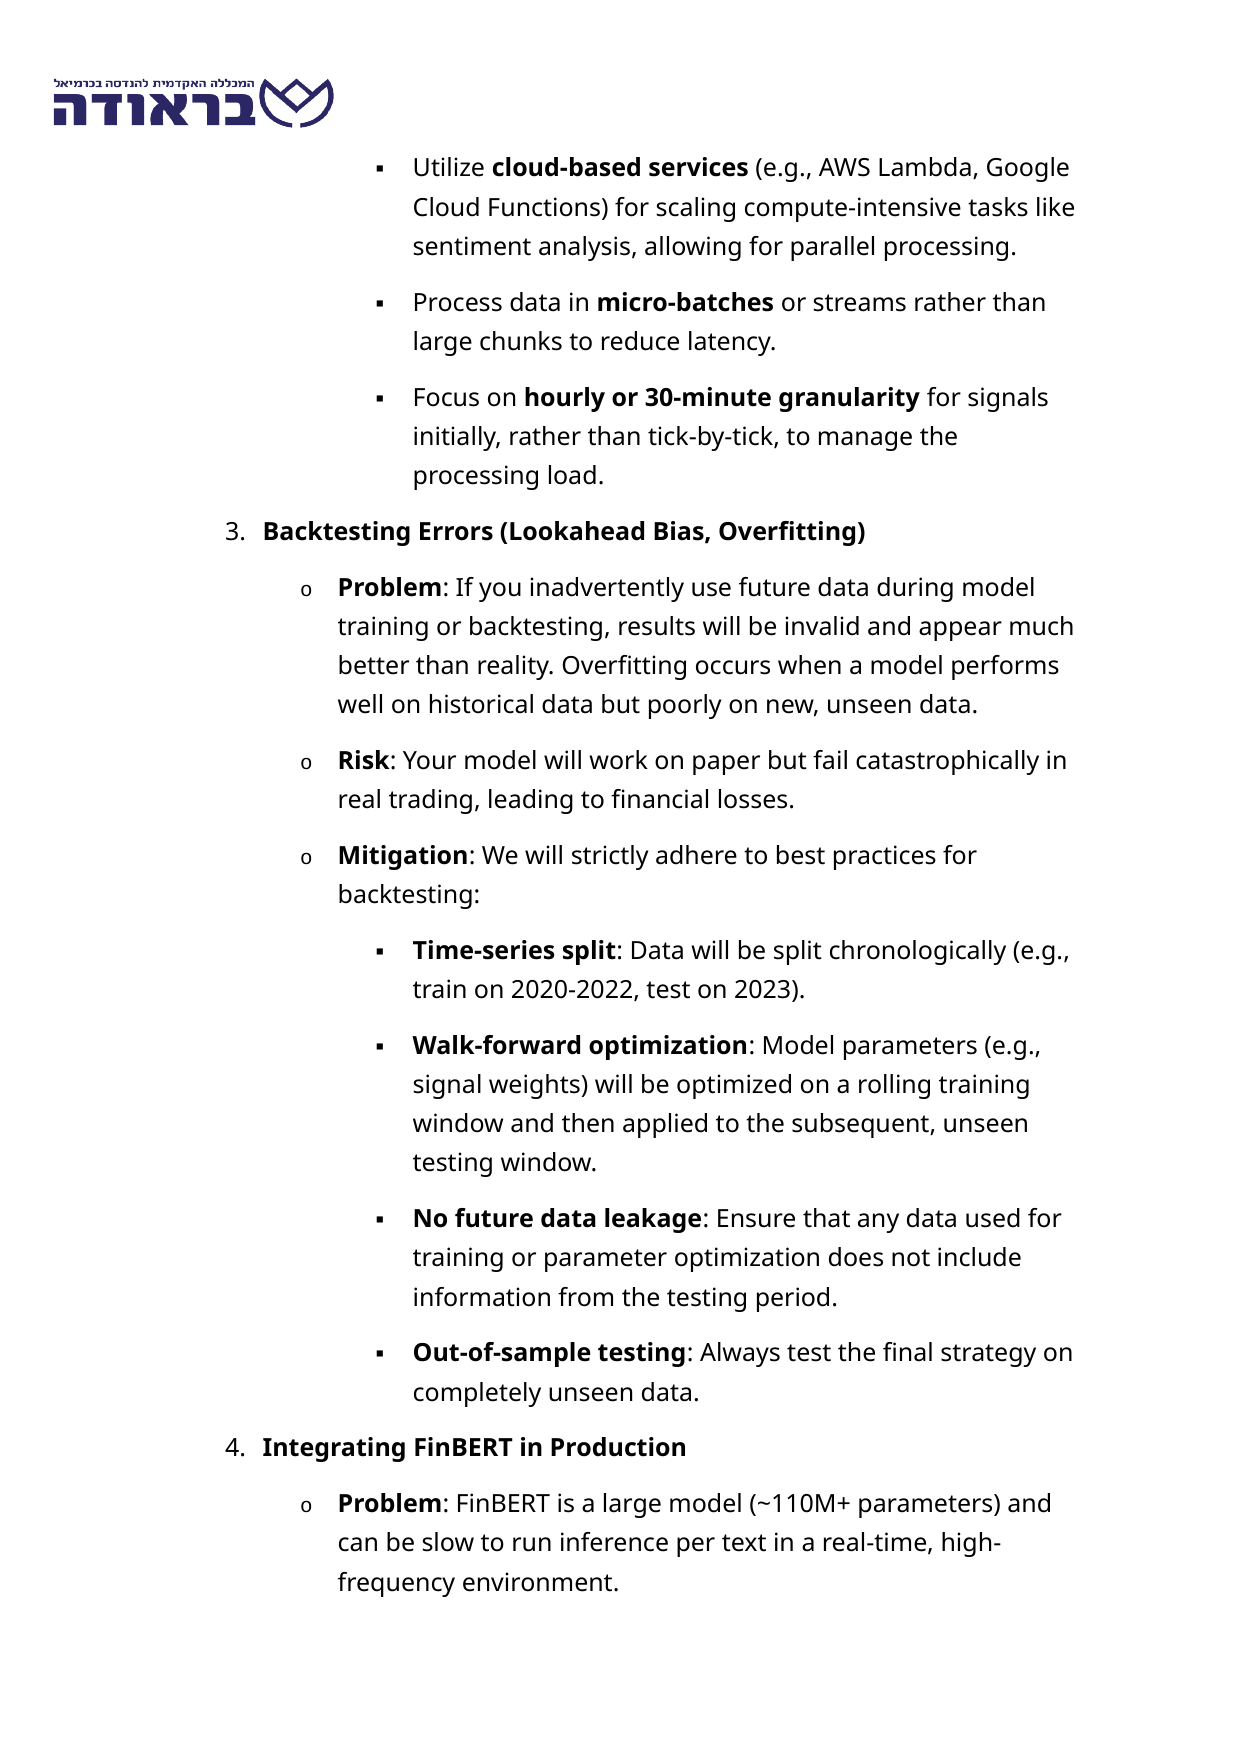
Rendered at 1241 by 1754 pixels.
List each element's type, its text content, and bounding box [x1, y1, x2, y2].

list Integrating FinBERT in Production [225, 1430, 1090, 1464]
list Backtesting Errors (Lookahead Bias, Overfitting) [225, 513, 1090, 547]
list Walk-forward optimization: Model parameters (e.g., signal weights) will be optimized on a rolling training window and then applied to the subsequent, unseen testing window. [375, 1027, 1090, 1179]
list Out-of-sample testing: Always test the final strategy on completely unseen data. [375, 1335, 1090, 1408]
picture [45, 72, 342, 133]
list Time-series split: Data will be split chronologically (e.g., train on 2020-2022, test on 2023). [375, 932, 1090, 1006]
list Mitigation: We will strictly adhere to best practices for backtesting: [300, 837, 1090, 911]
list Process data in micro-batches or streams rather than large chunks to reduce latency. [375, 284, 1090, 357]
list No future data leakage: Ensure that any data used for training or parameter optimization does not include information from the testing period. [375, 1201, 1090, 1313]
list Problem: If you inadvertently use future data during model training or backtesting, results will be invalid and appear much better than reality. Overfitting occurs when a model performs well on historical data but poorly on new, unseen data. [300, 569, 1090, 721]
list Focus on hourly or 30-minute granularity for signals initially, rather than tick-by-tick, to manage the processing load. [375, 379, 1090, 492]
list Risk: Your model will work on paper but fail catastrophically in real trading, leading to financial losses. [300, 742, 1090, 816]
list Utilize cloud-based services (e.g., AWS Lambda, Google Cloud Functions) for scaling compute-intensive tasks like sentiment analysis, allowing for parallel processing. [375, 150, 1090, 262]
list Problem: FinBERT is a large model (~110M+ parameters) and can be slow to run inference per text in a real-time, high-frequency environment. [300, 1486, 1090, 1598]
